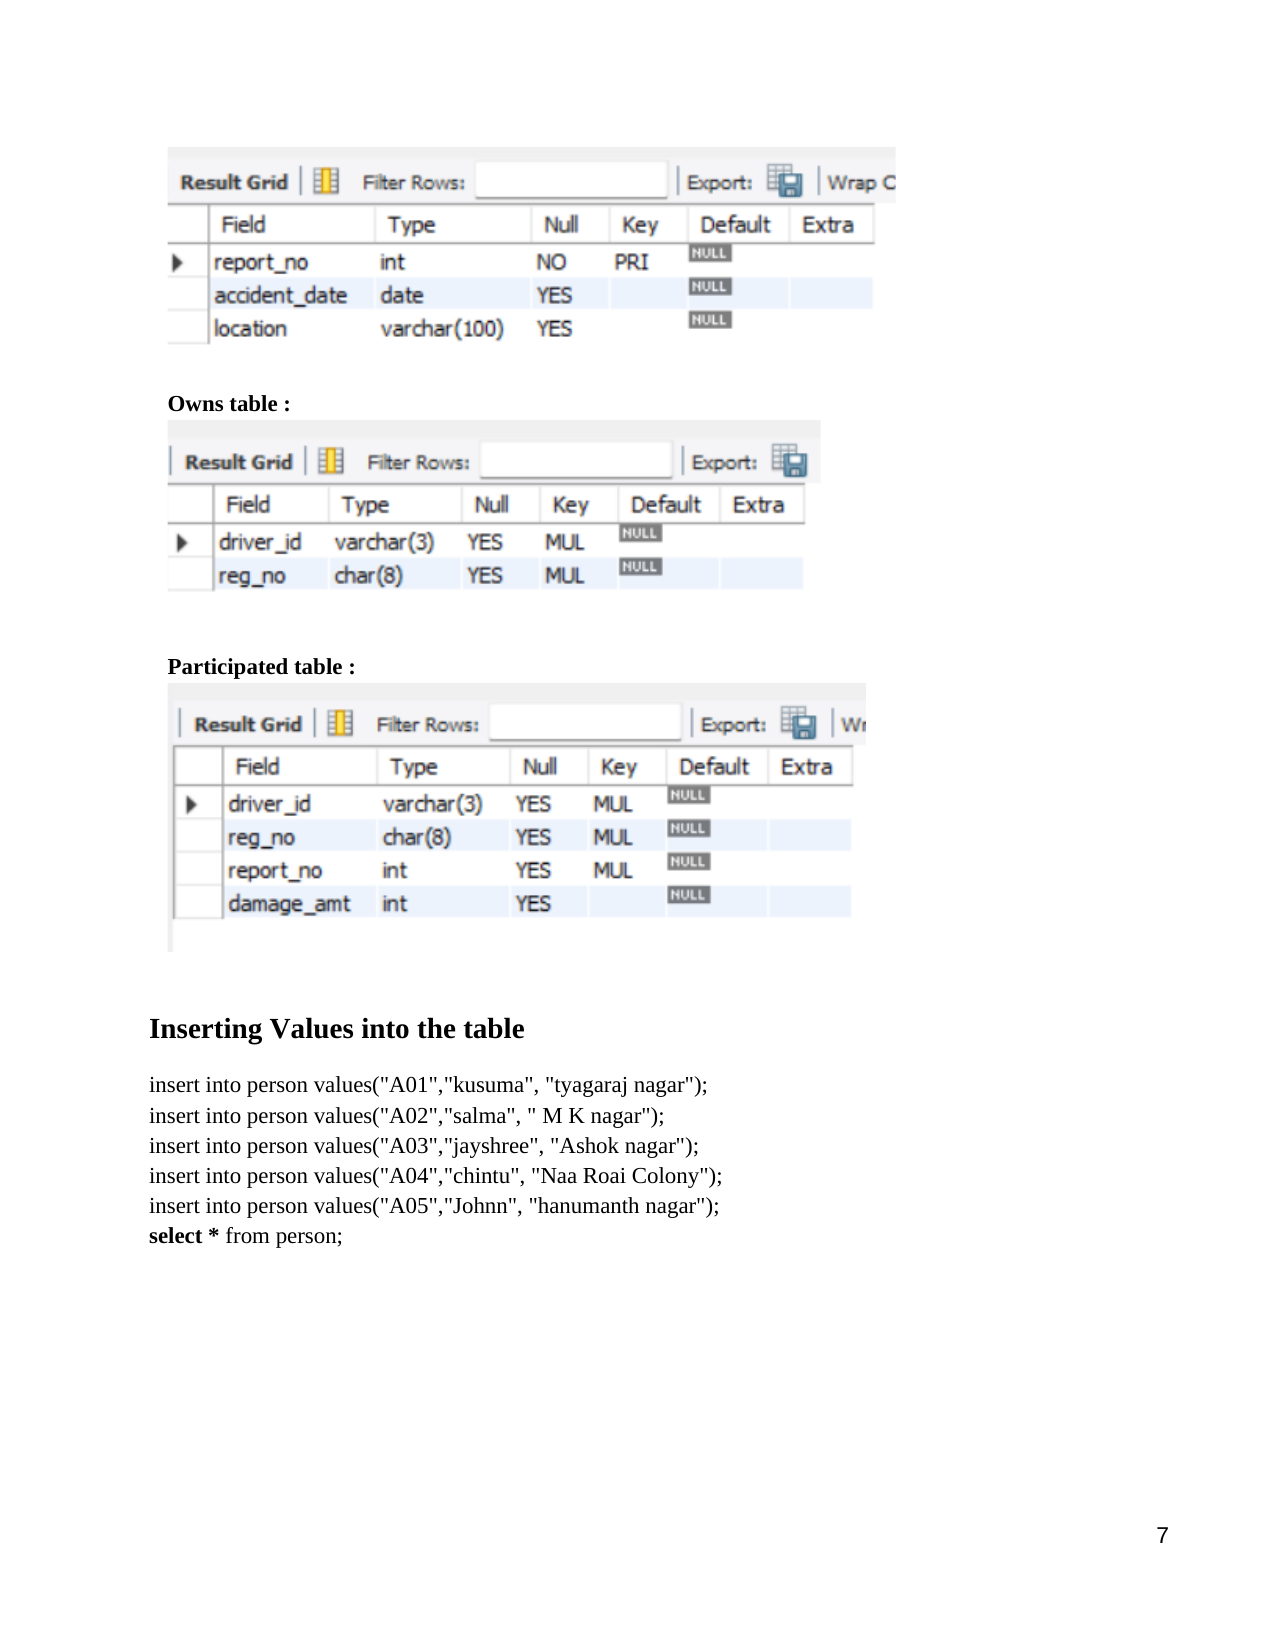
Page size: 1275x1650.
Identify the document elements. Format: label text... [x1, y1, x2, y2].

text insert into person values("A04","chintu", "Naa Roai Colony"); [149, 1162, 1169, 1188]
picture [167, 147, 896, 387]
text select * from person; [149, 1223, 1169, 1249]
text insert into person values("A02","salma", " M K nagar"); [149, 1102, 1169, 1128]
text insert into person values("A01","kusuma", "tyagaraj nagar"); [149, 1072, 1169, 1098]
text insert into person values("A03","jayshree", "Ashok nagar"); [149, 1132, 1169, 1158]
text Inserting Values into the table [149, 1012, 1169, 1045]
text Participated table : [167, 653, 1169, 679]
text insert into person values("A05","Johnn", "hanumanth nagar"); [149, 1192, 1169, 1219]
picture [167, 683, 866, 952]
text Owns table : [167, 390, 1169, 416]
picture [167, 420, 821, 650]
